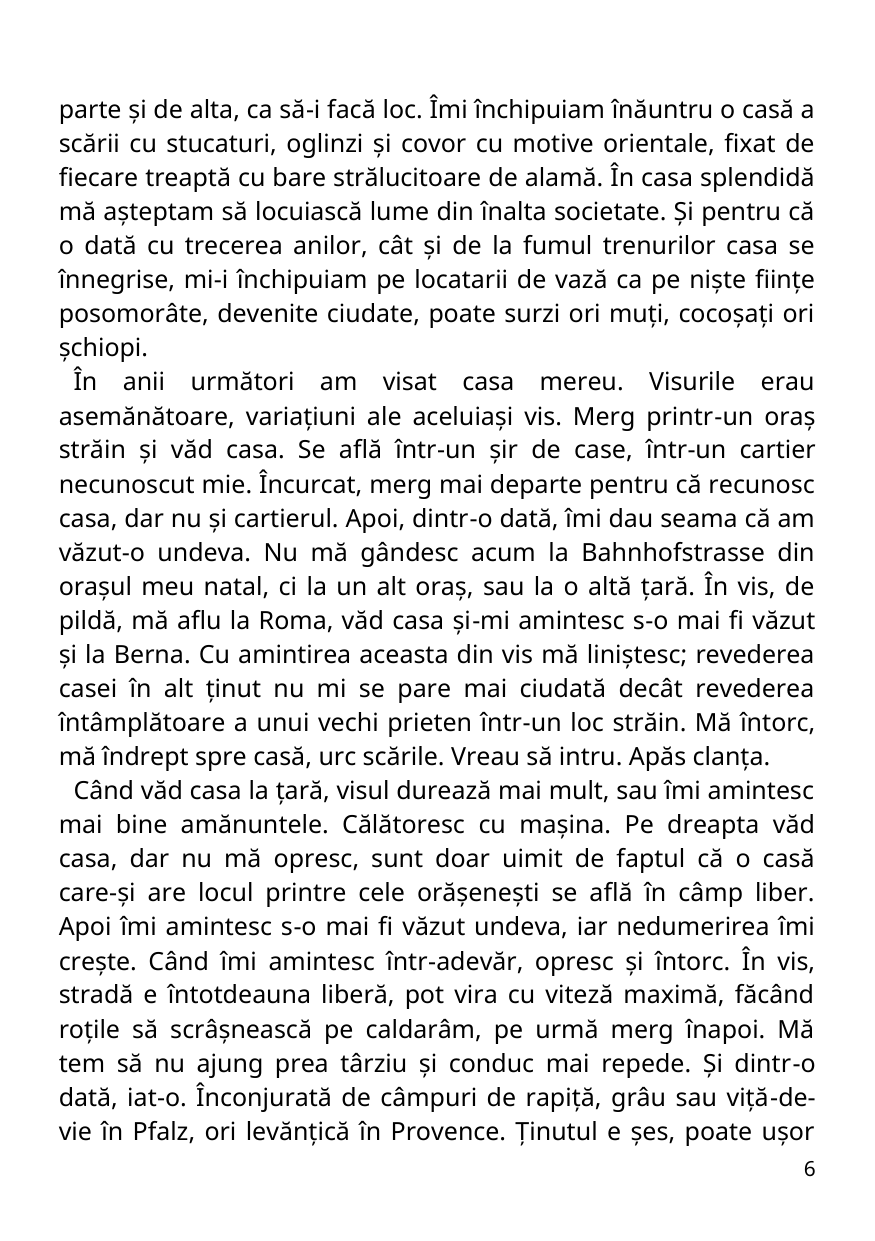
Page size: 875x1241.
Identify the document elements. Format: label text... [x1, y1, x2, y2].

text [58, 773, 816, 1147]
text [58, 92, 816, 364]
text În anii următori am visat casa mereu. Visurile erau asemănătoare, variaţiuni ale aceluiaşi vis. Merg printr-un oraş străin şi văd casa. Se află într-un şir de case, într-un cartier necunoscut mie. Încurcat, merg mai departe pentru că recunosc casa, dar nu şi cartierul. Apoi, dintr-o dată, îmi dau seama că am văzut-o undeva. Nu mă gândesc acum la Bahnhofstrasse din oraşul meu natal, ci la un alt oraş, sau la o altă ţară. În vis, de pildă, mă aflu la Roma, văd casa şi-mi amintesc s-o mai fi văzut şi la Berna. Cu amintirea aceasta din vis mă liniştesc; revederea casei în alt ţinut nu mi se pare mai ciudată decât revederea întâmplătoare a unui vechi prieten într-un loc străin. Mă întorc, mă îndrept spre casă, urc scările. Vreau să intru. Apăs clanţa. [58, 364, 816, 773]
